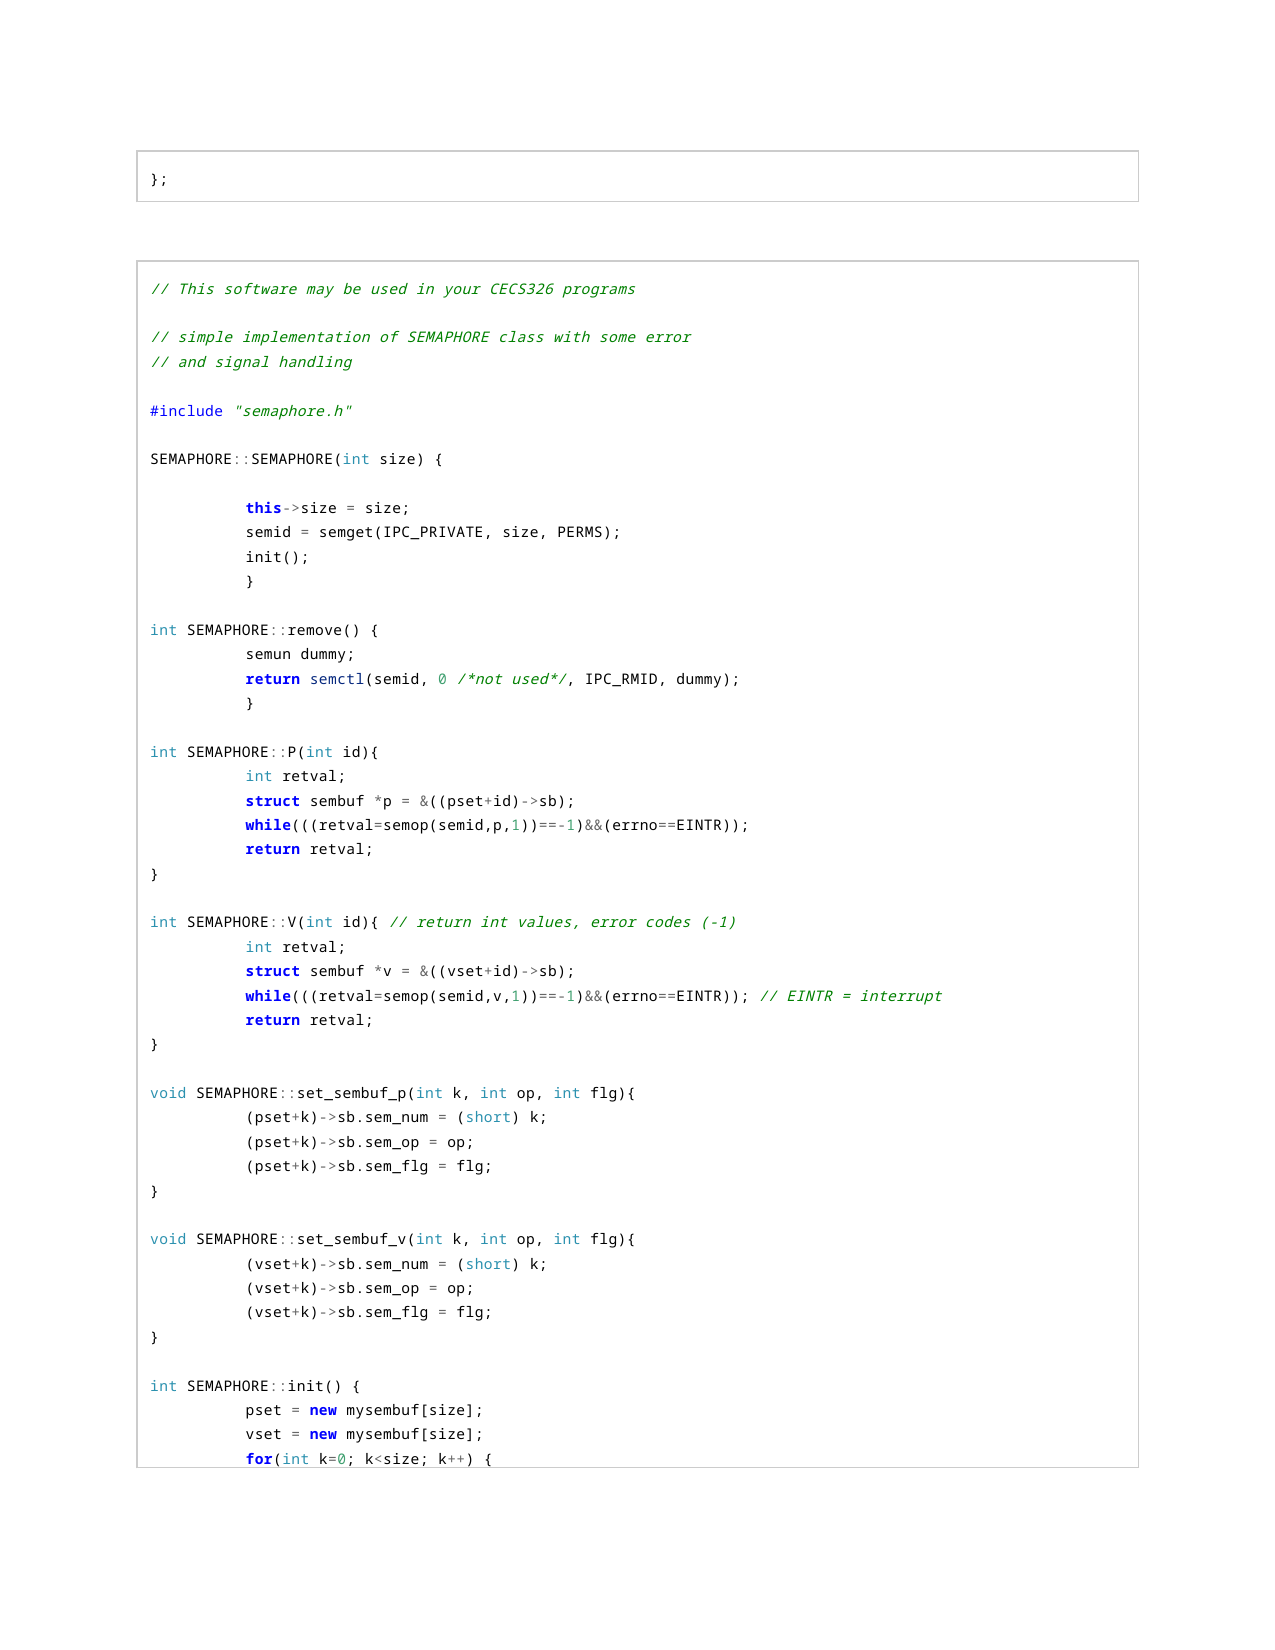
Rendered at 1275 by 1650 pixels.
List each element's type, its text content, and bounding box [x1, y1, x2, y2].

text } [150, 859, 1125, 883]
text void SEMAPHORE::set_sembuf_v(int k, int op, int flg){ [150, 1225, 1125, 1249]
text int SEMAPHORE::P(int id){ [150, 737, 1125, 762]
text (vset+k)->sb.sem_op = op; [150, 1273, 1125, 1298]
text (vset+k)->sb.sem_num = (short) k; [150, 1249, 1125, 1273]
text int SEMAPHORE::V(int id){ // return int values, error codes (-1) [150, 908, 1125, 932]
text (pset+k)->sb.sem_op = op; [150, 1127, 1125, 1152]
text void SEMAPHORE::set_sembuf_p(int k, int op, int flg){ [150, 1078, 1125, 1103]
text int SEMAPHORE::remove() { [150, 615, 1125, 640]
text // and signal handling [150, 347, 1125, 372]
text (vset+k)->sb.sem_flg = flg; [150, 1298, 1125, 1322]
text struct sembuf *p = &((pset+id)->sb); [150, 786, 1125, 810]
text while(((retval=semop(semid,p,1))==-1)&&(errno==EINTR)); [150, 810, 1125, 835]
text init(); [150, 542, 1125, 567]
text // This software may be used in your CECS326 programs [138, 262, 1138, 298]
text semid = semget(IPC_PRIVATE, size, PERMS); [150, 518, 1125, 542]
text } [150, 1176, 1125, 1200]
text int SEMAPHORE::init() { [150, 1371, 1125, 1395]
text } [150, 1030, 1125, 1054]
text return retval; [150, 1005, 1125, 1030]
text (pset+k)->sb.sem_num = (short) k; [150, 1103, 1125, 1127]
text vset = new mysembuf[size]; [150, 1420, 1125, 1444]
text } [150, 567, 1125, 591]
text this->size = size; [150, 493, 1125, 518]
text semun dummy; [150, 640, 1125, 664]
text for(int k=0; k<size; k++) { [150, 1444, 1125, 1467]
text pset = new mysembuf[size]; [150, 1395, 1125, 1420]
text // simple implementation of SEMAPHORE class with some error [150, 323, 1125, 347]
text return retval; [150, 835, 1125, 859]
text while(((retval=semop(semid,v,1))==-1)&&(errno==EINTR)); // EINTR = interrupt [150, 981, 1125, 1005]
text (pset+k)->sb.sem_flg = flg; [150, 1152, 1125, 1176]
text }; [138, 152, 1138, 201]
text } [150, 1322, 1125, 1347]
text } [150, 688, 1125, 713]
text #include "semaphore.h" [150, 396, 1125, 420]
text return semctl(semid, 0 /*not used*/, IPC_RMID, dummy); [150, 664, 1125, 688]
text int retval; [150, 762, 1125, 786]
text struct sembuf *v = &((vset+id)->sb); [150, 957, 1125, 981]
text int retval; [150, 932, 1125, 957]
text SEMAPHORE::SEMAPHORE(int size) { [150, 445, 1125, 469]
